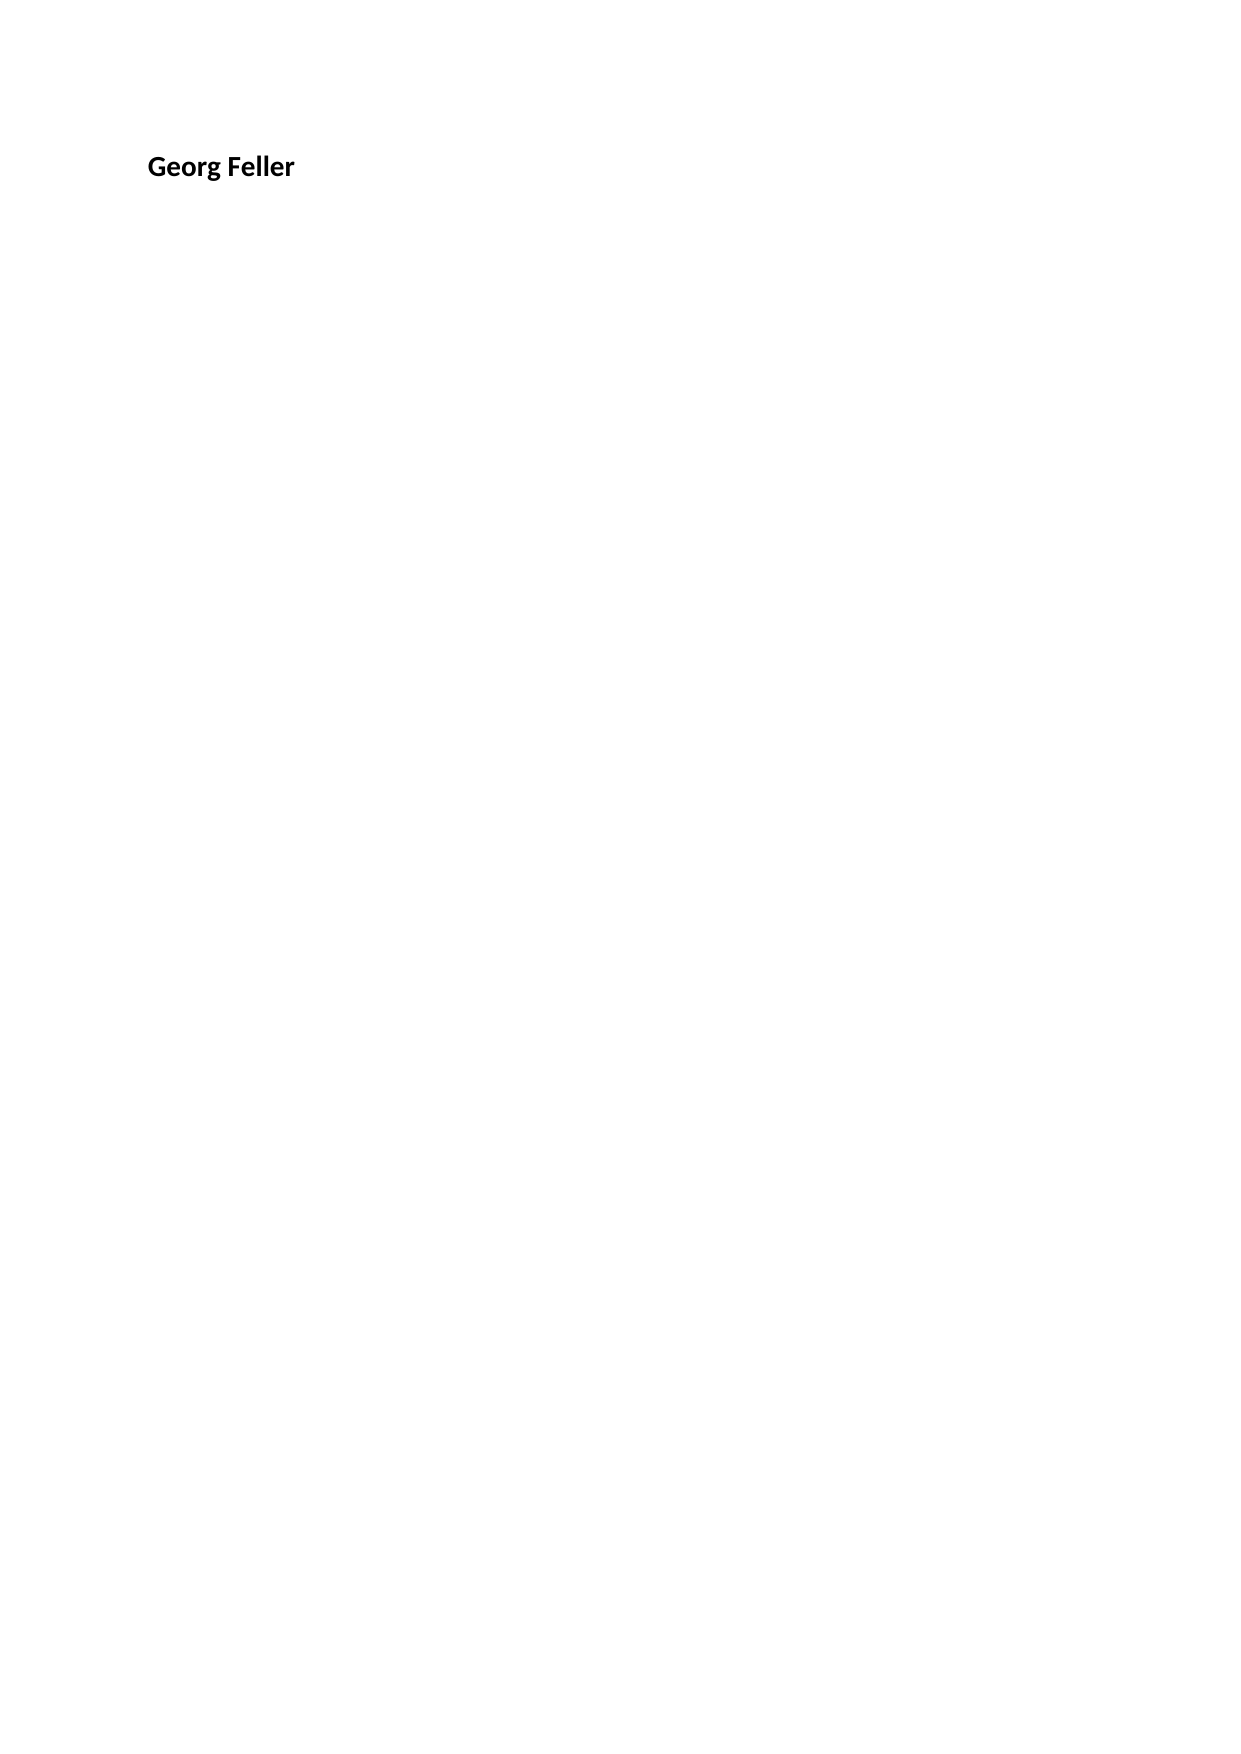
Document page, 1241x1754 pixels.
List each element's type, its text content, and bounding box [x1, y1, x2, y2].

text Georg Feller [148, 148, 1093, 183]
